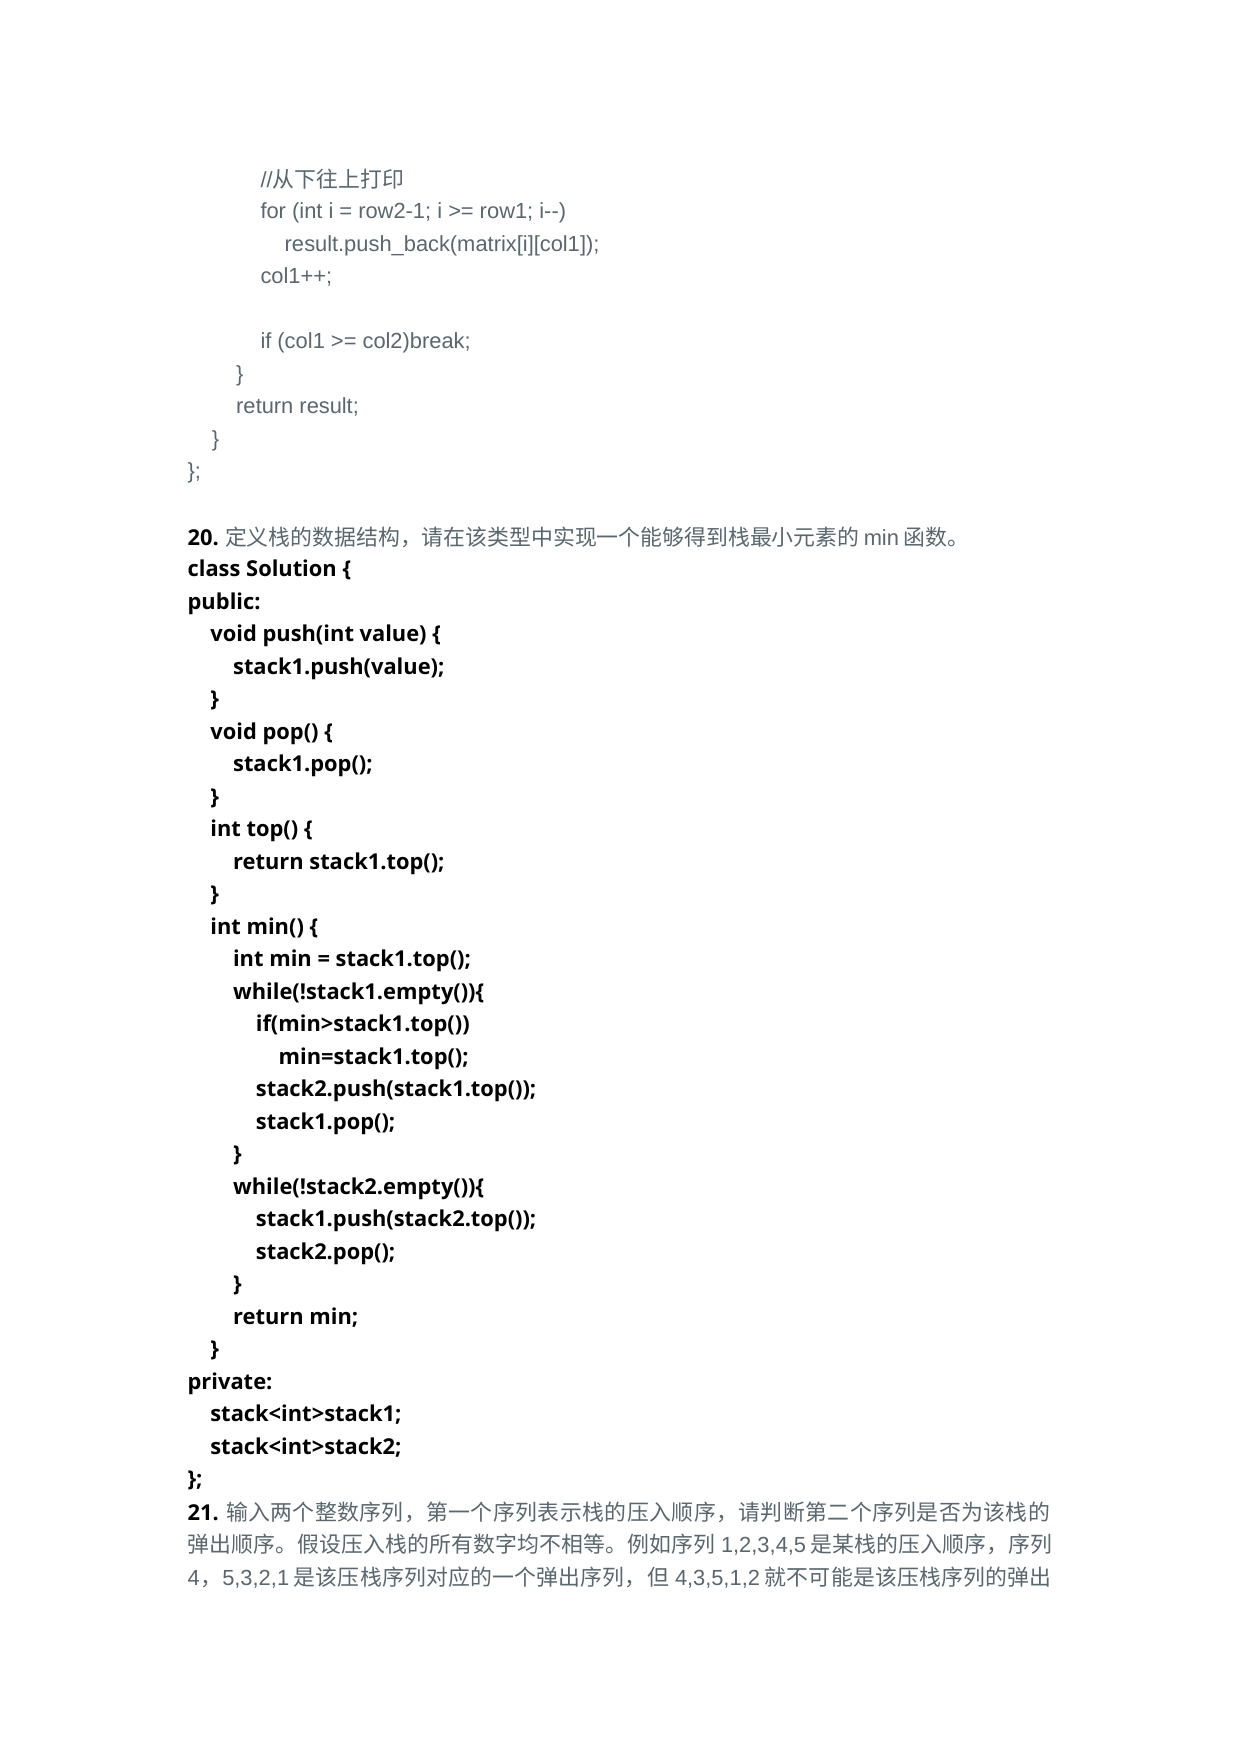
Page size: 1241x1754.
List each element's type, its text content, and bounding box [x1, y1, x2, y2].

text } [187, 682, 1053, 714]
text stack<int>stack2; [187, 1429, 1053, 1462]
text stack2.pop(); [187, 1234, 1053, 1267]
text stack2.push(stack1.top()); [187, 1072, 1053, 1104]
text private: [187, 1364, 1053, 1397]
text while(!stack1.empty()){ [187, 974, 1053, 1007]
text stack<int>stack1; [187, 1397, 1053, 1429]
text stack1.pop(); [187, 1104, 1053, 1137]
text return result; [187, 389, 1053, 422]
text return min; [187, 1299, 1053, 1332]
text stack1.pop(); [187, 747, 1053, 779]
text } [187, 1267, 1053, 1299]
text //从下往上打印 [187, 162, 1053, 194]
text for (int i = row2-1; i >= row1; i--) [187, 194, 1053, 227]
text class Solution { [187, 552, 1053, 584]
text } [187, 422, 1053, 454]
text col1++; [187, 259, 1053, 292]
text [187, 1494, 1053, 1592]
text void pop() { [187, 714, 1053, 747]
text }; [187, 1462, 1053, 1494]
text } [187, 1137, 1053, 1169]
text if(min>stack1.top()) [187, 1007, 1053, 1039]
text stack1.push(stack2.top()); [187, 1202, 1053, 1234]
text return stack1.top(); [187, 844, 1053, 877]
text public: [187, 584, 1053, 617]
text if (col1 >= col2)break; [187, 324, 1053, 357]
text } [187, 779, 1053, 812]
text 20. 定义栈的数据结构，请在该类型中实现一个能够得到栈最小元素的min函数。 [187, 519, 1053, 552]
text } [187, 877, 1053, 909]
text } [187, 357, 1053, 389]
text } [187, 1332, 1053, 1364]
text int min() { [187, 909, 1053, 942]
text stack1.push(value); [187, 649, 1053, 682]
text int top() { [187, 812, 1053, 844]
text while(!stack2.empty()){ [187, 1169, 1053, 1202]
text }; [187, 454, 1053, 487]
text min=stack1.top(); [187, 1039, 1053, 1072]
text int min = stack1.top(); [187, 942, 1053, 974]
text void push(int value) { [187, 617, 1053, 649]
text result.push_back(matrix[i][col1]); [187, 227, 1053, 259]
